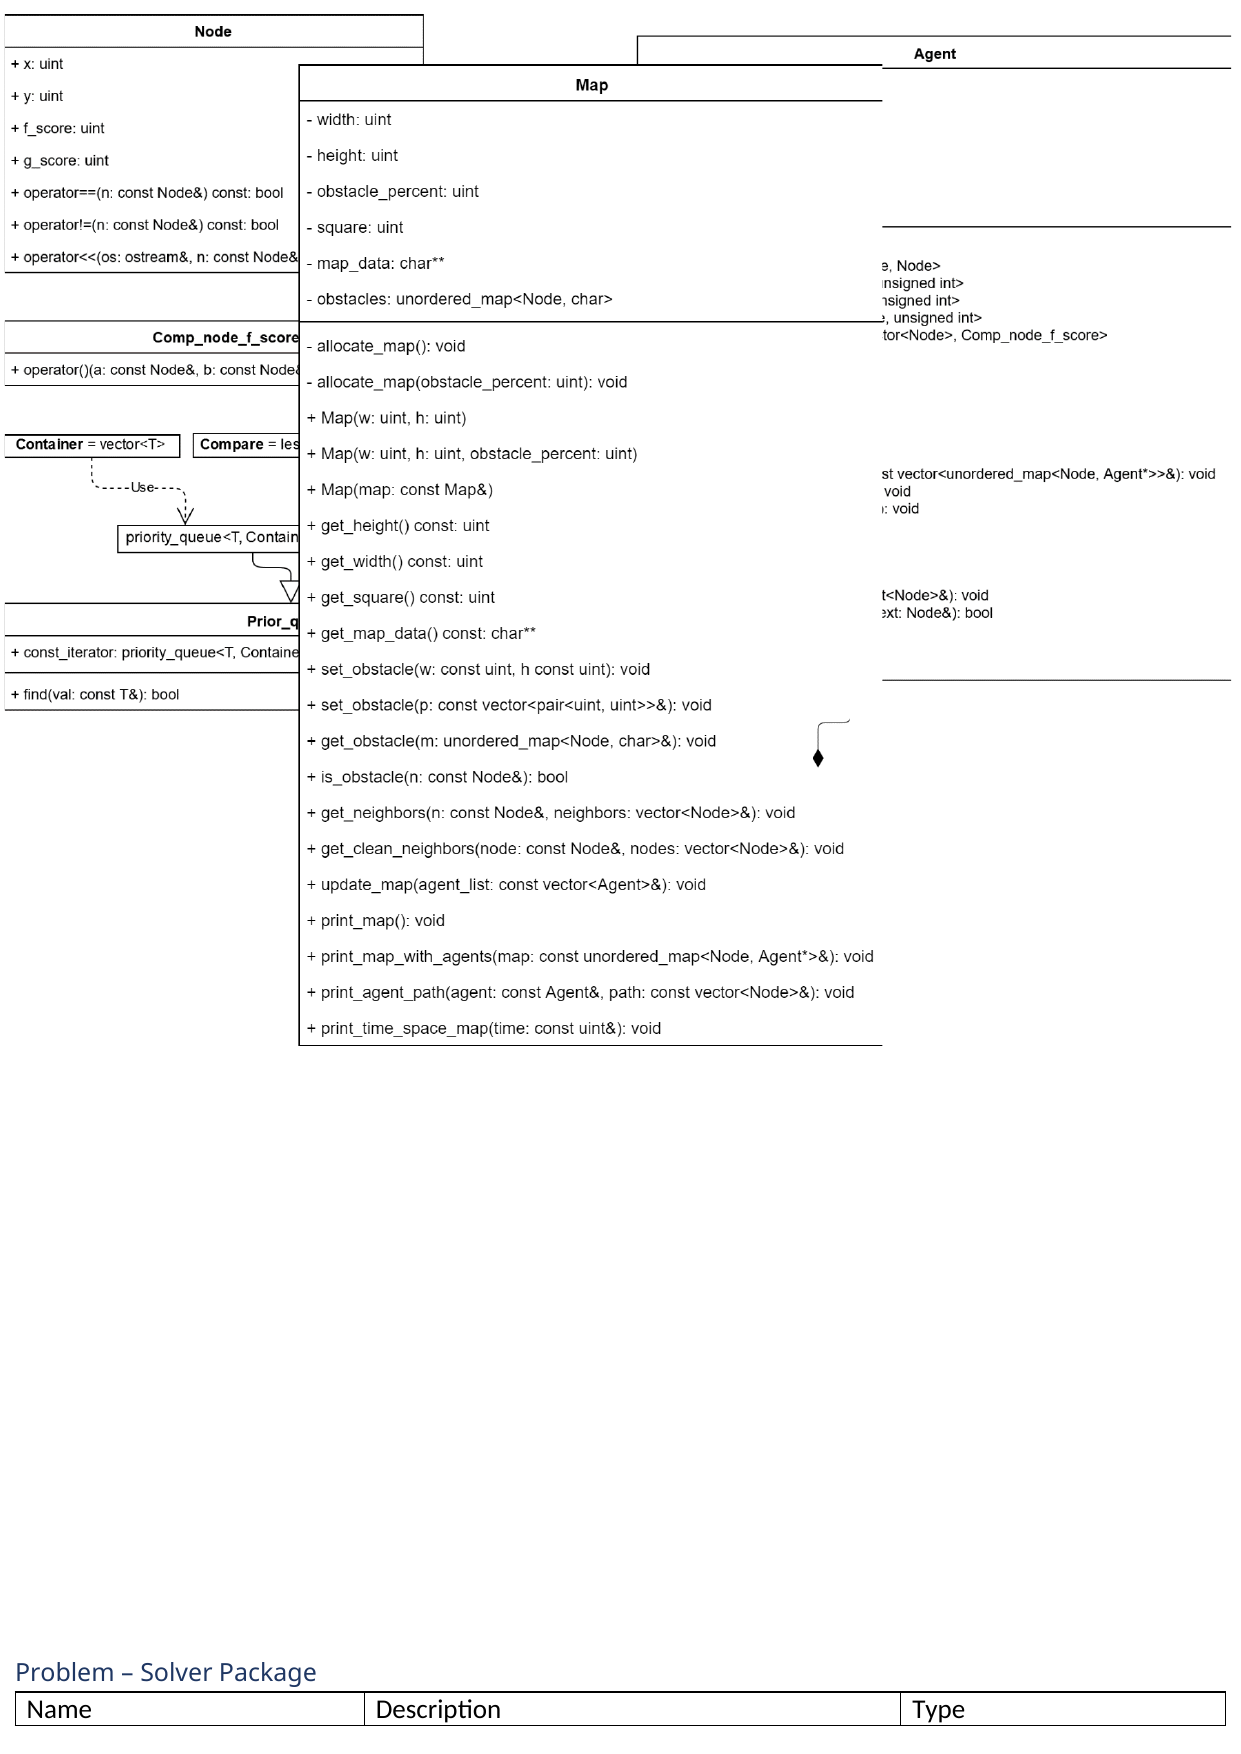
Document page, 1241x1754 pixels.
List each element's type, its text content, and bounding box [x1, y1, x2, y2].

table_header Description [365, 1693, 900, 1725]
subtitle Problem – Solver Package [15, 1654, 1226, 1689]
table_header Name [16, 1693, 364, 1725]
table_header Type [901, 1693, 1225, 1725]
picture [3, 14, 1232, 1046]
